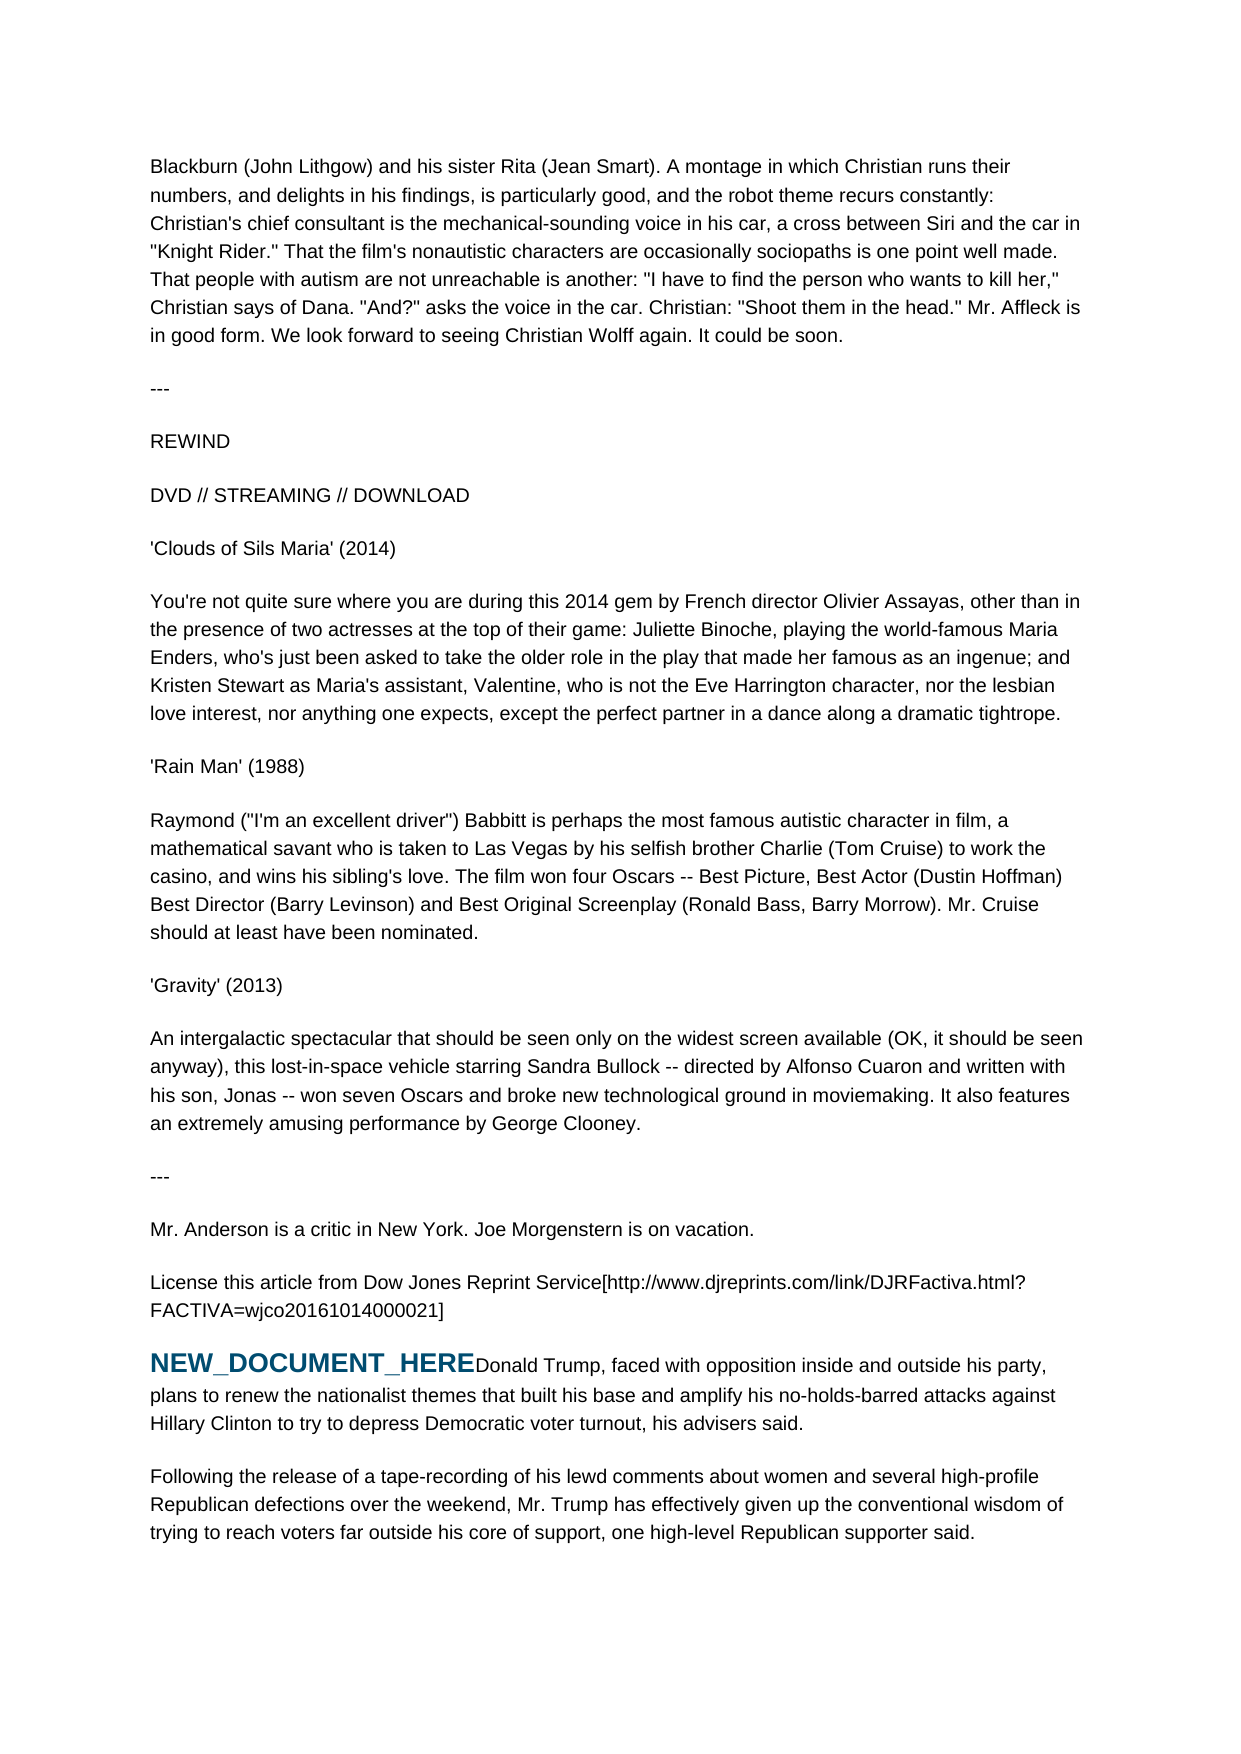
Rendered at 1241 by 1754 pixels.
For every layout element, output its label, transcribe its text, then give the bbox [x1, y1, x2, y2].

text DVD // STREAMING // DOWNLOAD [150, 478, 1090, 506]
text Mr. Anderson is a critic in New York. Joe Morgenstern is on vacation. [150, 1212, 1090, 1241]
text 'Clouds of Sils Maria' (2014) [150, 531, 1090, 559]
text REWIND [150, 425, 1090, 453]
text 'Rain Man' (1988) [150, 750, 1090, 778]
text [150, 150, 1090, 347]
text 'Gravity' (2013) [150, 969, 1090, 997]
text License this article from Dow Jones Reprint Service[http://www.djreprints.com/link/DJRFactiva.html?FACTIVA=wjco20161014000021] [150, 1266, 1090, 1322]
text Following the release of a tape-recording of his lewd comments about women and several high-profile Republican defections over the weekend, Mr. Trump has effectively given up the conventional wisdom of trying to reach voters far outside his core of support, one high-level Republican supporter said. [150, 1459, 1090, 1544]
text --- [150, 372, 1090, 400]
text An intergalactic spectacular that should be seen only on the widest screen available (OK, it should be seen anyway), this lost-in-space vehicle starring Sandra Bullock -- directed by Alfonso Cuaron and written with his son, Jonas -- won seven Oscars and broke new technological ground in moviemaking. It also features an extremely amusing performance by George Clooney. [150, 1022, 1090, 1134]
text --- [150, 1159, 1090, 1187]
text NEW_DOCUMENT_HEREDonald Trump, faced with opposition inside and outside his party, plans to renew the nationalist themes that built his base and amplify his no-holds-barred attacks against Hillary Clinton to try to depress Democratic voter turnout, his advisers said. [150, 1347, 1090, 1434]
text Raymond ("I'm an excellent driver") Babbitt is perhaps the most famous autistic character in film, a mathematical savant who is taken to Las Vegas by his selfish brother Charlie (Tom Cruise) to work the casino, and wins his sibling's love. The film won four Oscars -- Best Picture, Best Actor (Dustin Hoffman) Best Director (Barry Levinson) and Best Original Screenplay (Ronald Bass, Barry Morrow). Mr. Cruise should at least have been nominated. [150, 803, 1090, 944]
text You're not quite sure where you are during this 2014 gem by French director Olivier Assayas, other than in the presence of two actresses at the top of their game: Juliette Binoche, playing the world-famous Maria Enders, who's just been asked to take the older role in the play that made her famous as an ingenue; and Kristen Stewart as Maria's assistant, Valentine, who is not the Eve Harrington character, nor the lesbian love interest, nor anything one expects, except the perfect partner in a dance along a dramatic tightrope. [150, 584, 1090, 725]
